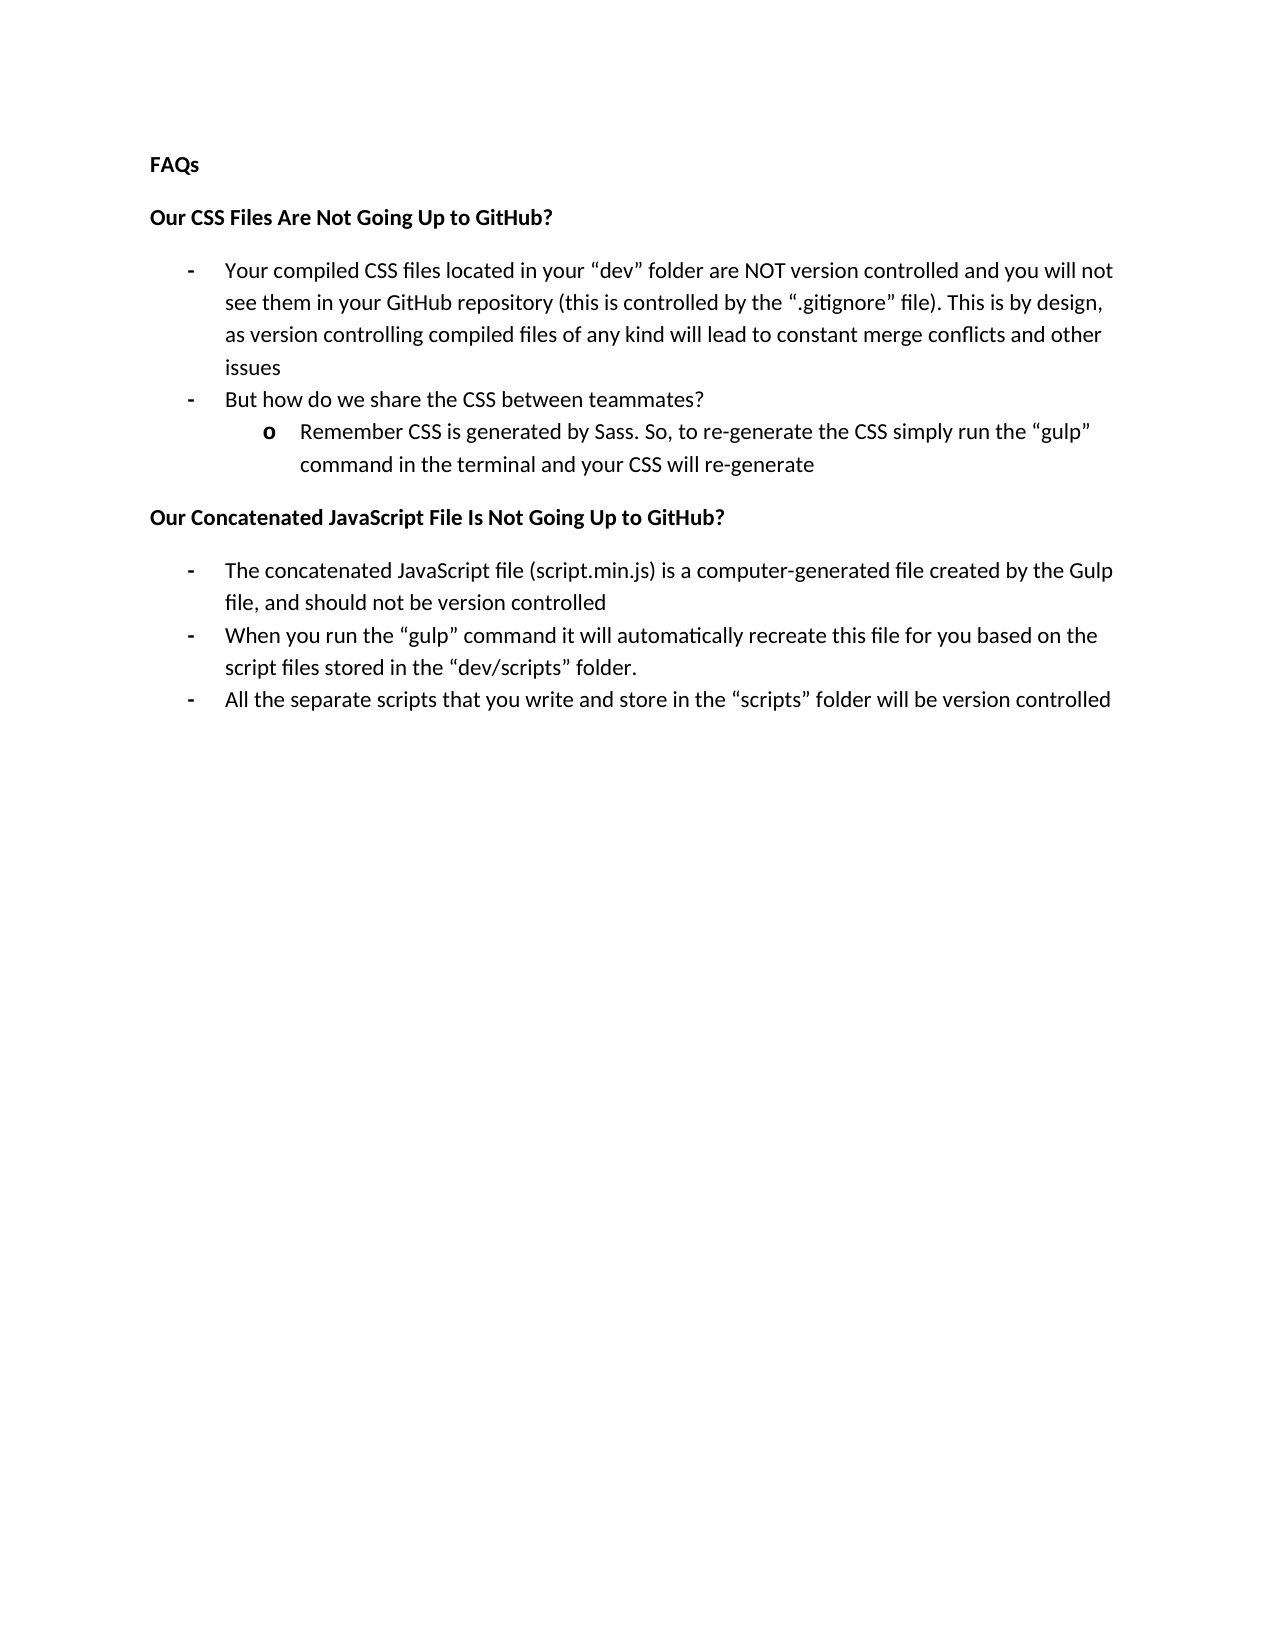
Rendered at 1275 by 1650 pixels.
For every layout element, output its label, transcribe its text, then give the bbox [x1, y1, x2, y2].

list But how do we share the CSS between teammates? [187, 385, 1125, 413]
list Remember CSS is generated by Sass. So, to re-generate the CSS simply run the “gulp” command in the terminal and your CSS will re-generate [262, 417, 1125, 478]
list Your compiled CSS files located in your “dev” folder are NOT version controlled and you will not see them in your GitHub repository (this is controlled by the “.gitignore” file). This is by design, as version controlling compiled files of any kind will lead to constant merge conflicts and other issues [187, 256, 1125, 381]
text Our CSS Files Are Not Going Up to GitHub? [150, 203, 1125, 231]
list The concatenated JavaScript file (script.min.js) is a computer-generated file created by the Gulp file, and should not be version controlled [187, 556, 1125, 617]
text Our Concatenated JavaScript File Is Not Going Up to GitHub? [150, 503, 1125, 531]
text FAQs [150, 150, 1125, 178]
list When you run the “gulp” command it will automatically recreate this file for you based on the script files stored in the “dev/scripts” folder. [187, 621, 1125, 681]
list All the separate scripts that you write and store in the “scripts” folder will be version controlled [187, 685, 1125, 713]
